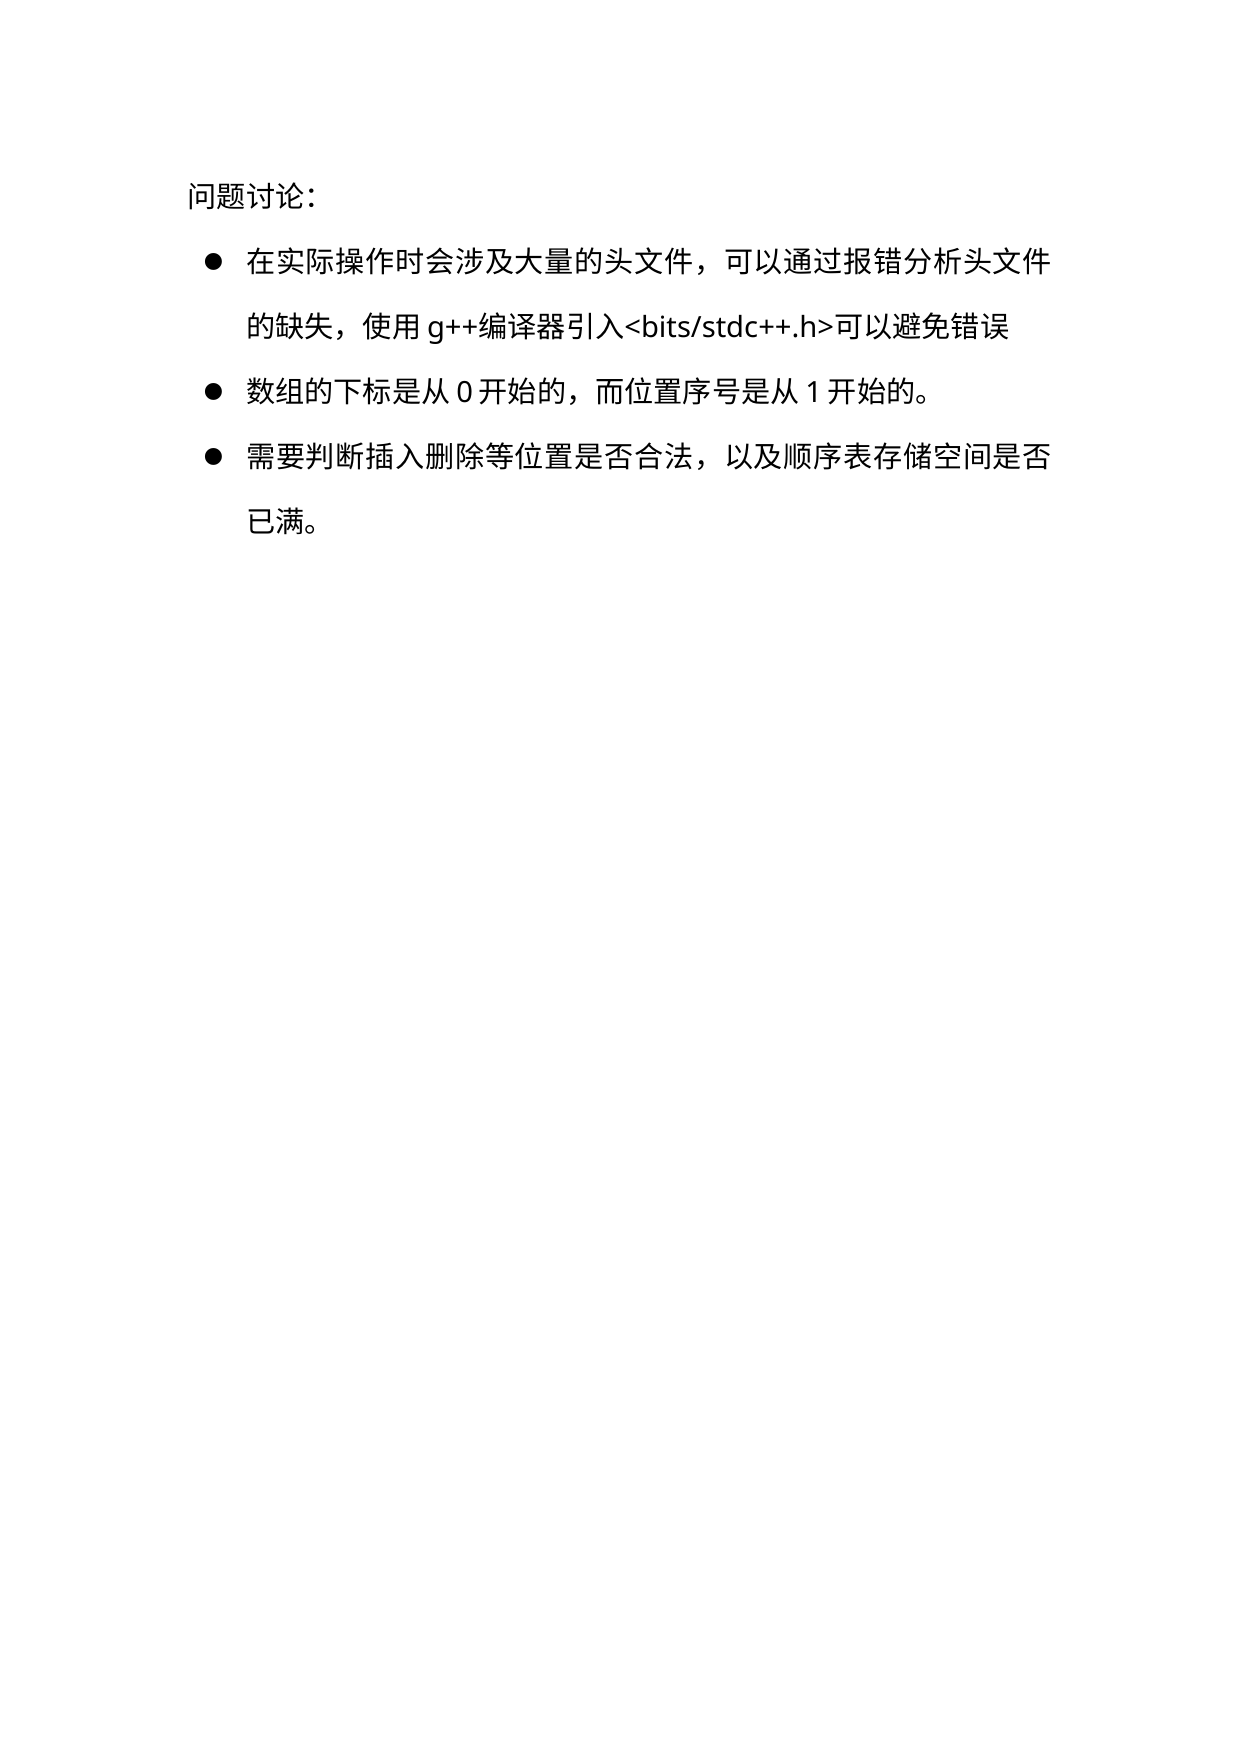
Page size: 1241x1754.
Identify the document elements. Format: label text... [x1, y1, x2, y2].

text 问题讨论： [187, 162, 1053, 227]
list 数组的下标是从0开始的，而位置序号是从1开始的。 [202, 357, 1053, 422]
list 需要判断插入删除等位置是否合法，以及顺序表存储空间是否已满。 [202, 422, 1053, 552]
list 在实际操作时会涉及大量的头文件，可以通过报错分析头文件的缺失，使用g++编译器引入<bits/stdc++.h>可以避免错误 [202, 227, 1053, 357]
